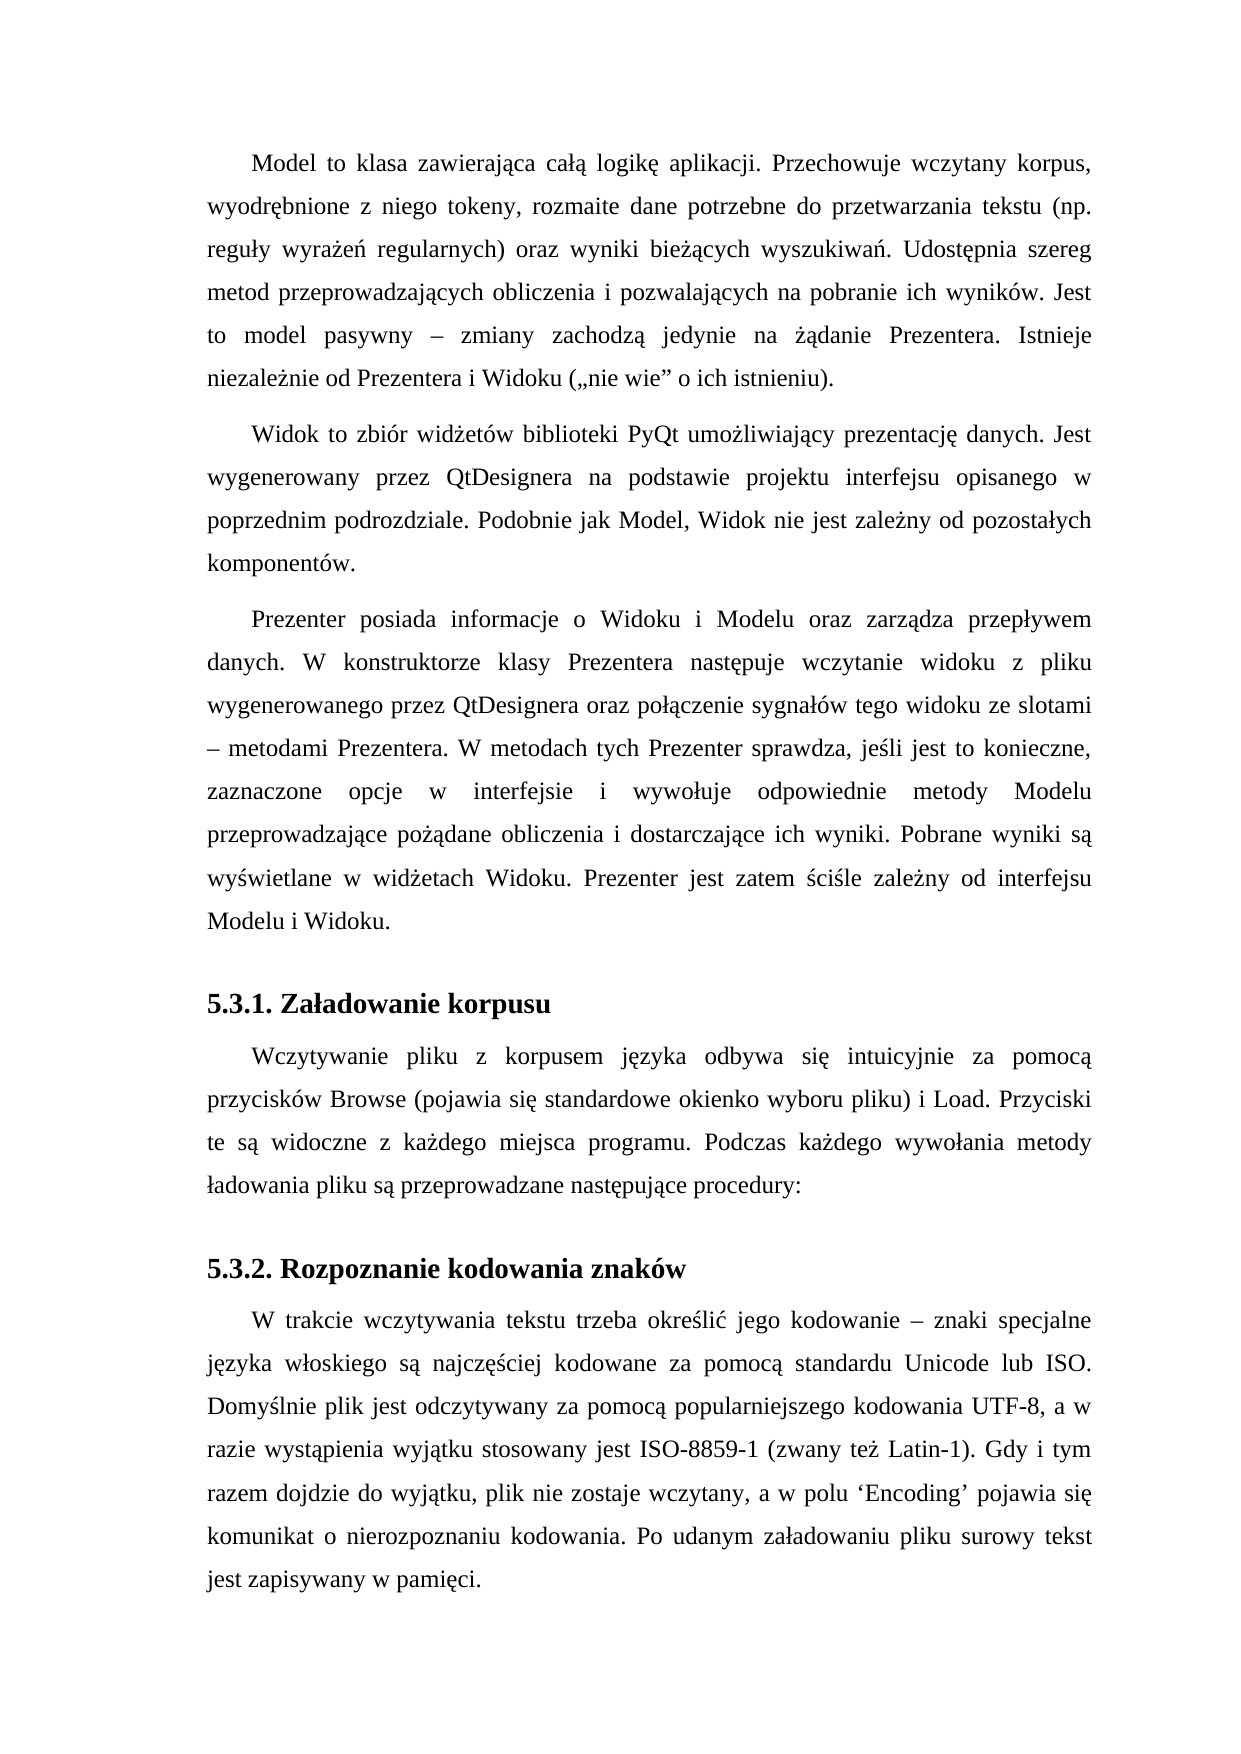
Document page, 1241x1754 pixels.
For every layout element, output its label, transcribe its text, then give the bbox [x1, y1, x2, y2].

text W trakcie wczytywania tekstu trzeba określić jego kodowanie – znaki specjalne języka włoskiego są najczęściej kodowane za pomocą standardu Unicode lub ISO. Domyślnie plik jest odczytywany za pomocą popularniejszego kodowania UTF-8, a w razie wystąpienia wyjątku stosowany jest ISO-8859-1 (zwany też Latin-1). Gdy i tym razem dojdzie do wyjątku, plik nie zostaje wczytany, a w polu ‘Encoding’ pojawia się komunikat o nierozpoznaniu kodowania. Po udanym załadowaniu pliku surowy tekst jest zapisywany w pamięci. [207, 1305, 1092, 1593]
text Rozpoznanie kodowania znaków [207, 1251, 1092, 1284]
text Model to klasa zawierająca całą logikę aplikacji. Przechowuje wczytany korpus, wyodrębnione z niego tokeny, rozmaite dane potrzebne do przetwarzania tekstu (np. reguły wyrażeń regularnych) oraz wyniki bieżących wyszukiwań. Udostępnia szereg metod przeprowadzających obliczenia i pozwalających na pobranie ich wyników. Jest to model pasywny – zmiany zachodzą jedynie na żądanie Prezentera. Istnieje niezależnie od Prezentera i Widoku („nie wie” o ich istnieniu). [207, 148, 1092, 392]
text Wczytywanie pliku z korpusem języka odbywa się intuicyjnie za pomocą przycisków Browse (pojawia się standardowe okienko wyboru pliku) i Load. Przyciski te są widoczne z każdego miejsca programu. Podczas każdego wywołania metody ładowania pliku są przeprowadzane następujące procedury: [207, 1041, 1092, 1199]
text Załadowanie korpusu [207, 986, 1092, 1020]
text Prezenter posiada informacje o Widoku i Modelu oraz zarządza przepływem danych. W konstruktorze klasy Prezentera następuje wczytanie widoku z pliku wygenerowanego przez QtDesignera oraz połączenie sygnałów tego widoku ze slotami – metodami Prezentera. W metodach tych Prezenter sprawdza, jeśli jest to konieczne, zaznaczone opcje w interfejsie i wywołuje odpowiednie metody Modelu przeprowadzające pożądane obliczenia i dostarczające ich wyniki. Pobrane wyniki są wyświetlane w widżetach Widoku. Prezenter jest zatem ściśle zależny od interfejsu Modelu i Widoku. [207, 604, 1092, 934]
text Widok to zbiór widżetów biblioteki PyQt umożliwiający prezentację danych. Jest wygenerowany przez QtDesignera na podstawie projektu interfejsu opisanego w poprzednim podrozdziale. Podobnie jak Model, Widok nie jest zależny od pozostałych komponentów. [207, 419, 1092, 577]
